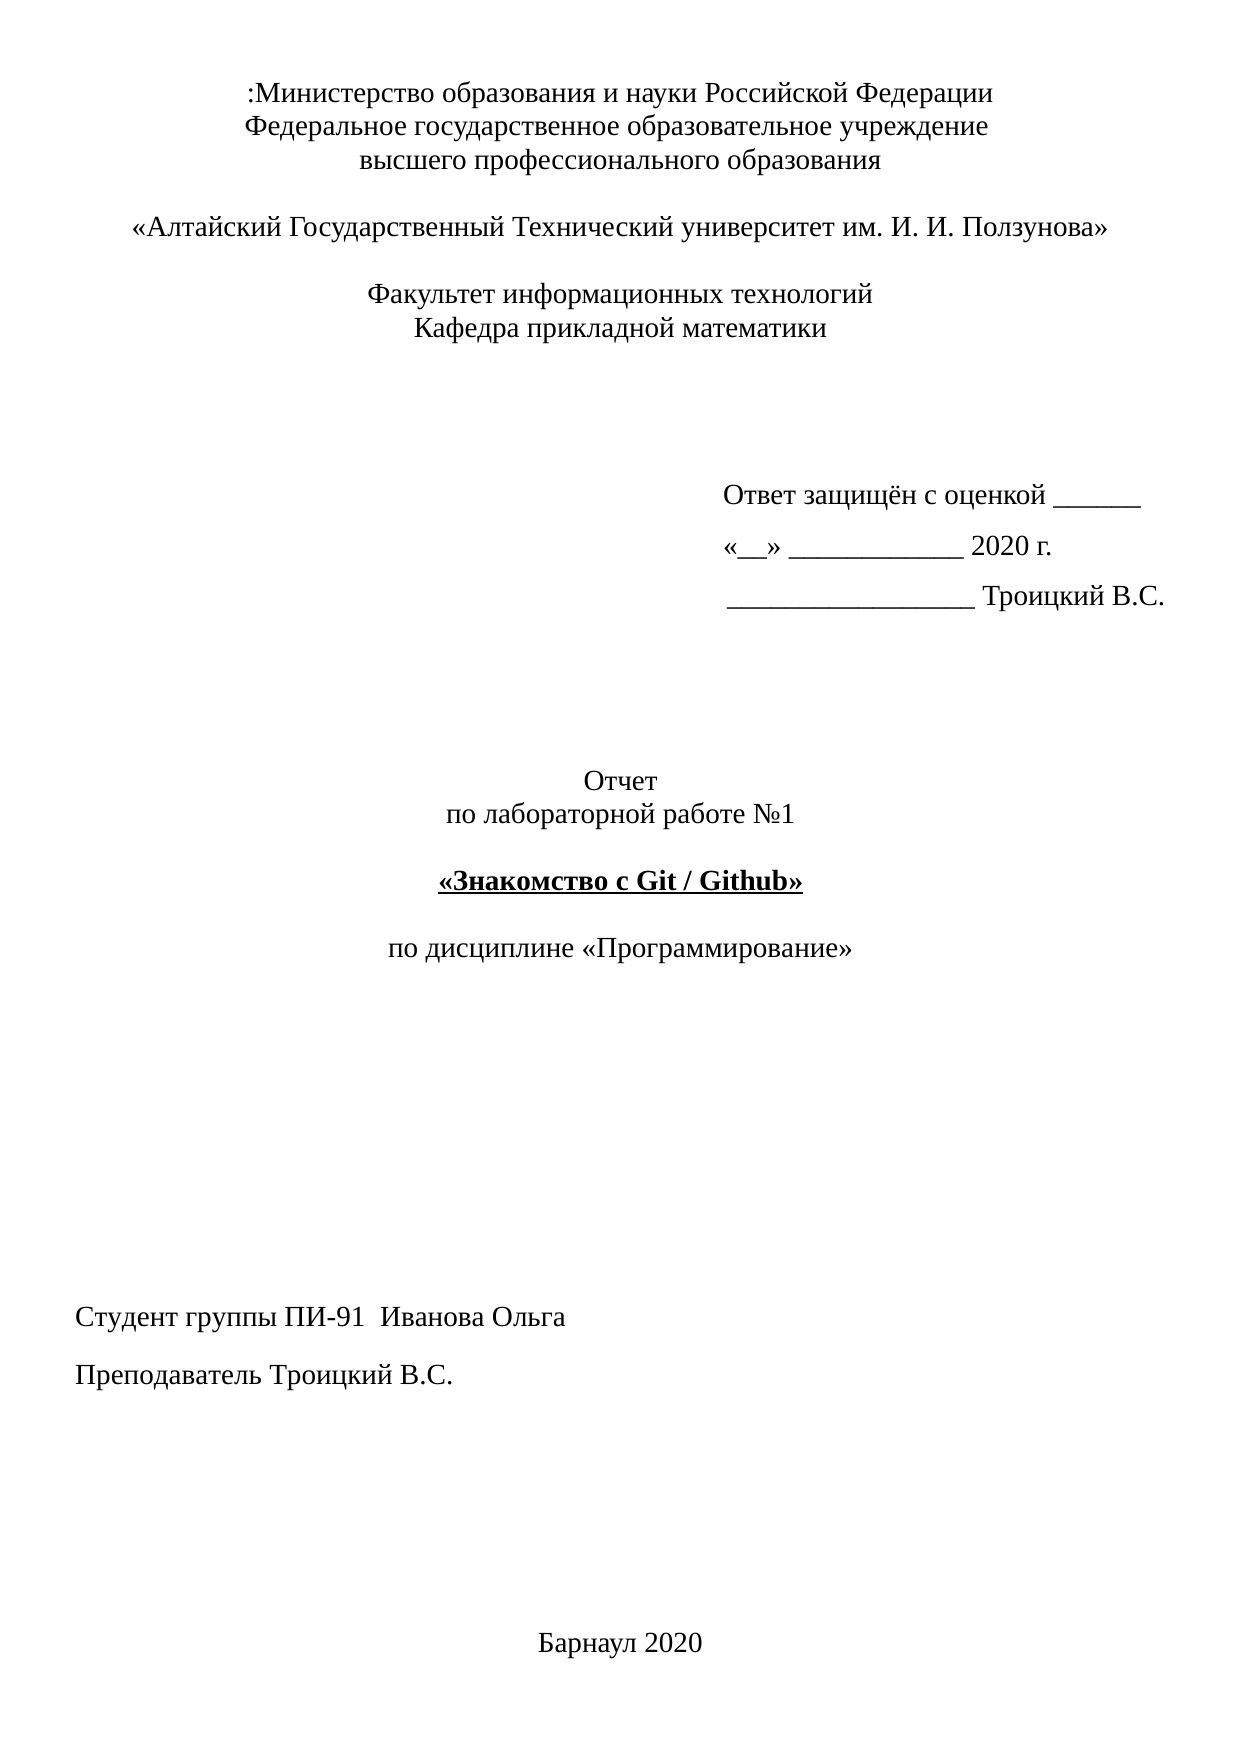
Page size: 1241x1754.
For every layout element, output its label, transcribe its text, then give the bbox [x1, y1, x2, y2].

text Ответ защищён с оценкой ______ [75, 477, 1165, 511]
text по лабораторной работе №1 [75, 796, 1166, 830]
text Факультет информационных технологий [75, 276, 1165, 310]
text «Алтайский Государственный Технический университет им. И. И. Ползунова» [75, 176, 1165, 243]
text по дисциплине «Программирование» [75, 930, 1166, 964]
text Барнаул 2020 [75, 1625, 1165, 1659]
text Студент группы ПИ-91 Иванова Ольга [75, 1299, 1166, 1333]
text :Министерство образования и науки Российской Федерации [75, 75, 1165, 108]
text «__» ____________ 2020 г. [75, 528, 1165, 561]
text Отчет [75, 763, 1166, 796]
text «Знакомство с Git / Github» [75, 863, 1166, 897]
text Кафедра прикладной математики [75, 310, 1165, 343]
text Федеральное государственное образовательное учреждение высшего профессионального образования [75, 108, 1165, 176]
text Преподаватель Троицкий В.С. [75, 1357, 1166, 1390]
text _________________ Троицкий В.С. [75, 578, 1165, 612]
